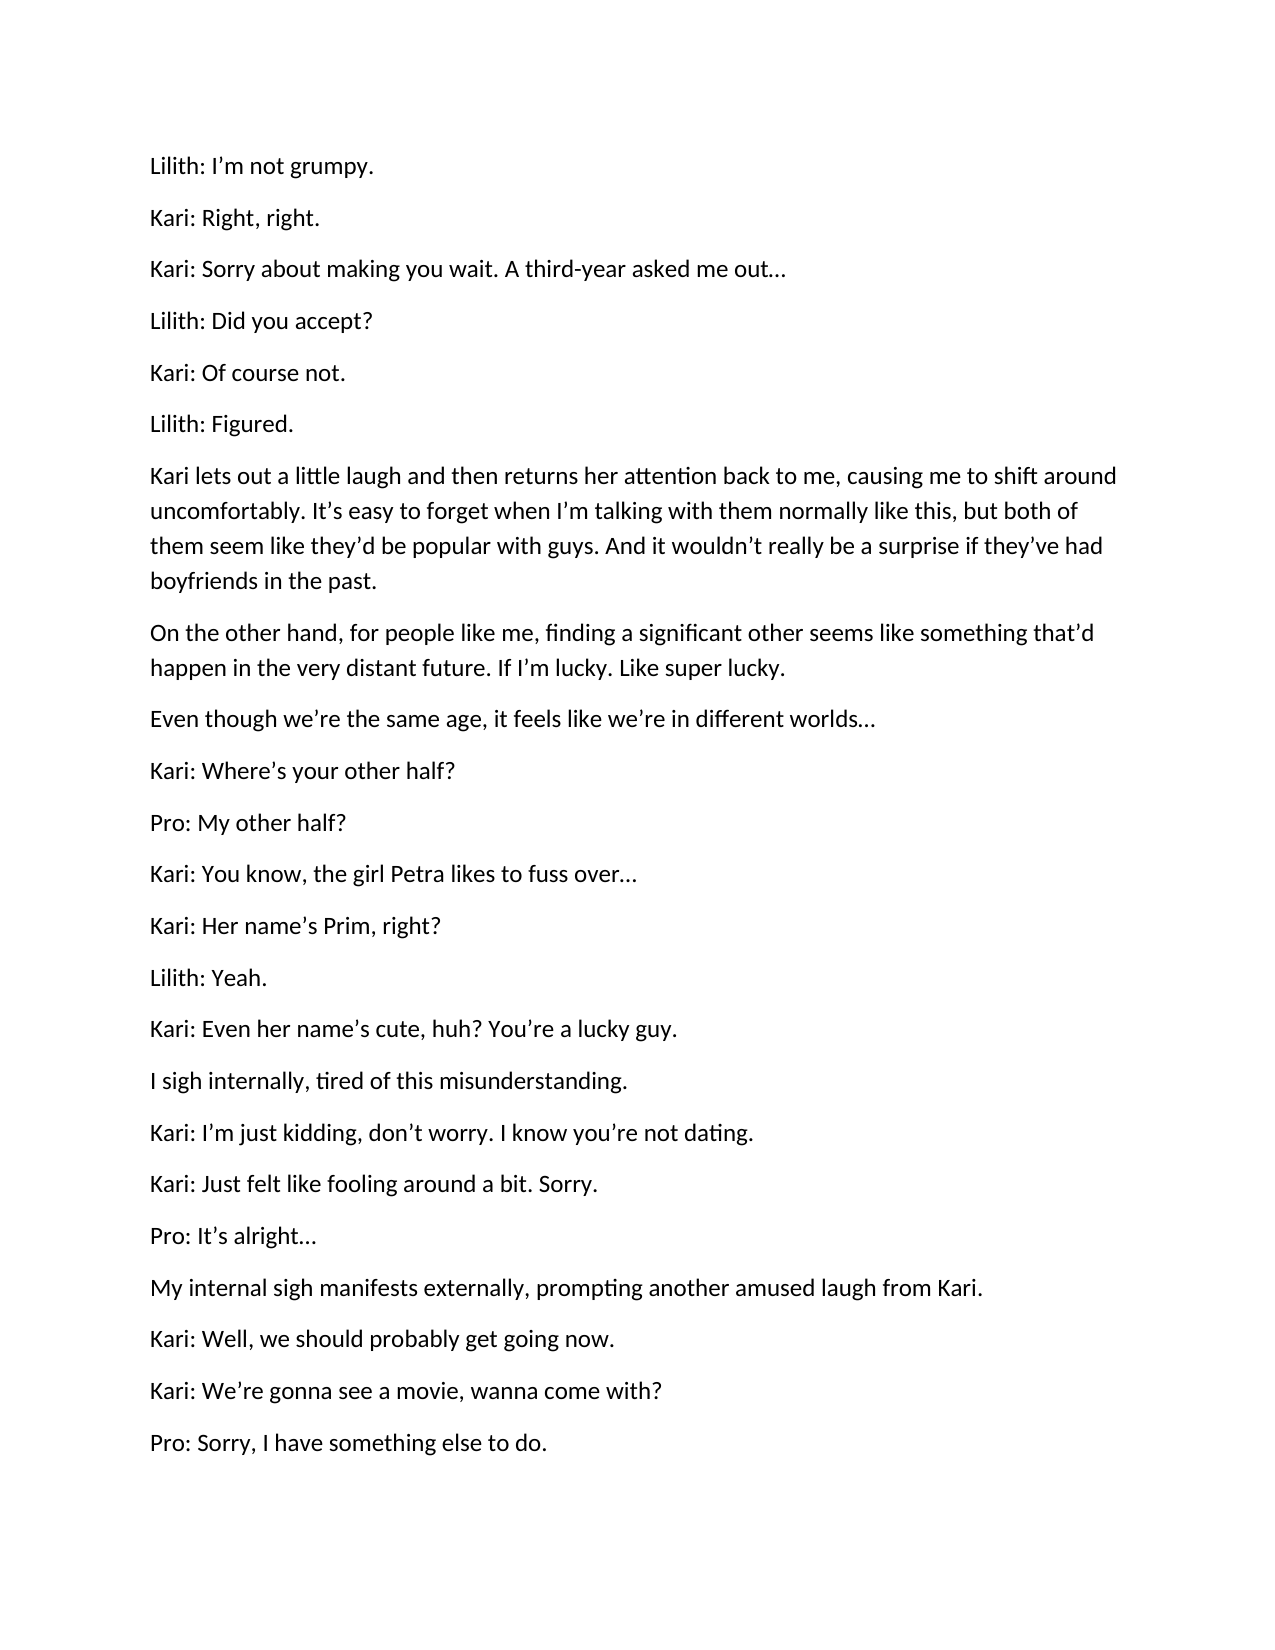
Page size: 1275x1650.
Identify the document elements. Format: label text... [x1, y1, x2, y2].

text Kari: I’m just kidding, don’t worry. I know you’re not dating. [150, 1117, 1125, 1147]
text Kari lets out a little laugh and then returns her attention back to me, causing me to shift around uncomfortably. It’s easy to forget when I’m talking with them normally like this, but both of them seem like they’d be popular with guys. And it wouldn’t really be a surprise if they’ve had boyfriends in the past. [150, 460, 1125, 596]
text Lilith: I’m not grumpy. [150, 150, 1125, 181]
text Pro: It’s alright… [150, 1220, 1125, 1251]
text Lilith: Did you accept? [150, 305, 1125, 336]
text Pro: My other half? [150, 807, 1125, 837]
text Kari: Her name’s Prim, right? [150, 910, 1125, 941]
text Lilith: Yeah. [150, 962, 1125, 992]
text Kari: Sorry about making you wait. A third-year asked me out… [150, 253, 1125, 284]
text Kari: Even her name’s cute, huh? You’re a lucky guy. [150, 1013, 1125, 1044]
text Pro: Sorry, I have something else to do. [150, 1427, 1125, 1457]
text Even though we’re the same age, it feels like we’re in different worlds… [150, 703, 1125, 734]
text Kari: Well, we should probably get going now. [150, 1323, 1125, 1354]
text My internal sigh manifests externally, prompting another amused laugh from Kari. [150, 1272, 1125, 1302]
text On the other hand, for people like me, finding a significant other seems like something that’d happen in the very distant future. If I’m lucky. Like super lucky. [150, 617, 1125, 682]
text Kari: Right, right. [150, 202, 1125, 232]
text Kari: Just felt like fooling around a bit. Sorry. [150, 1168, 1125, 1199]
text Kari: We’re gonna see a movie, wanna come with? [150, 1375, 1125, 1406]
text Lilith: Figured. [150, 408, 1125, 439]
text Kari: Where’s your other half? [150, 755, 1125, 786]
text Kari: Of course not. [150, 357, 1125, 387]
text Kari: You know, the girl Petra likes to fuss over… [150, 858, 1125, 889]
text I sigh internally, tired of this misunderstanding. [150, 1065, 1125, 1096]
